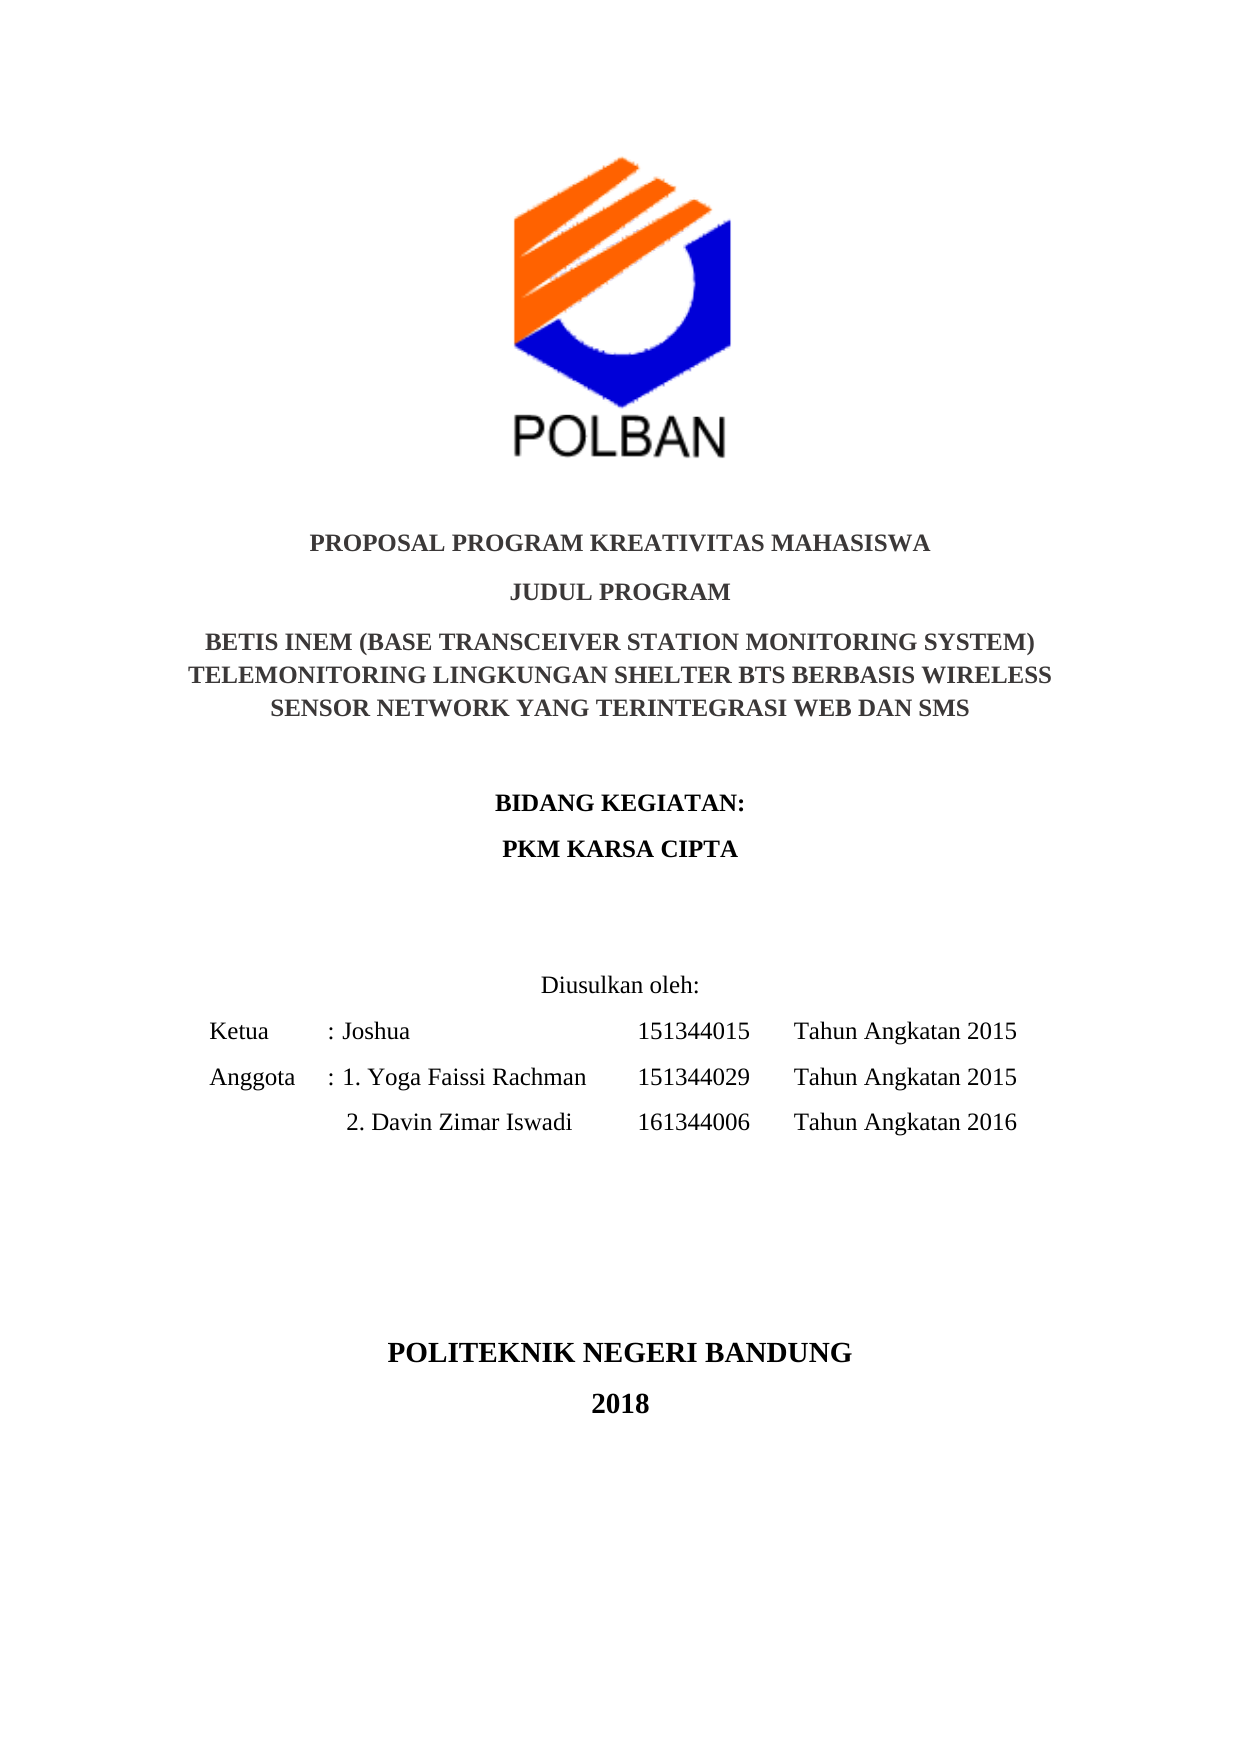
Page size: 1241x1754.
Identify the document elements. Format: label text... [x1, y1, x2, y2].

text JUDUL PROGRAM [150, 577, 1090, 606]
text BIDANG KEGIATAN: [150, 788, 1090, 817]
text 2. Davin Zimar Iswadi 161344006 Tahun Angkatan 2016 [209, 1107, 1090, 1136]
text 2018 [150, 1386, 1090, 1419]
text PKM KARSA CIPTA [150, 834, 1090, 863]
text BETIS INEM (BASE TRANSCEIVER STATION MONITORING SYSTEM) TELEMONITORING LINGKUNGAN SHELTER BTS BERBASIS WIRELESS SENSOR NETWORK YANG TERINTEGRASI WEB DAN SMS [150, 627, 1090, 722]
picture [488, 150, 752, 466]
text Anggota : 1. Yoga Faissi Rachman 151344029 Tahun Angkatan 2015 [209, 1062, 1090, 1090]
text PROPOSAL PROGRAM KREATIVITAS MAHASISWA [150, 528, 1090, 557]
text POLITEKNIK NEGERI BANDUNG [150, 1335, 1090, 1368]
text Ketua : Joshua 151344015 Tahun Angkatan 2015 [209, 1016, 1090, 1045]
text Diusulkan oleh: [150, 971, 1090, 999]
